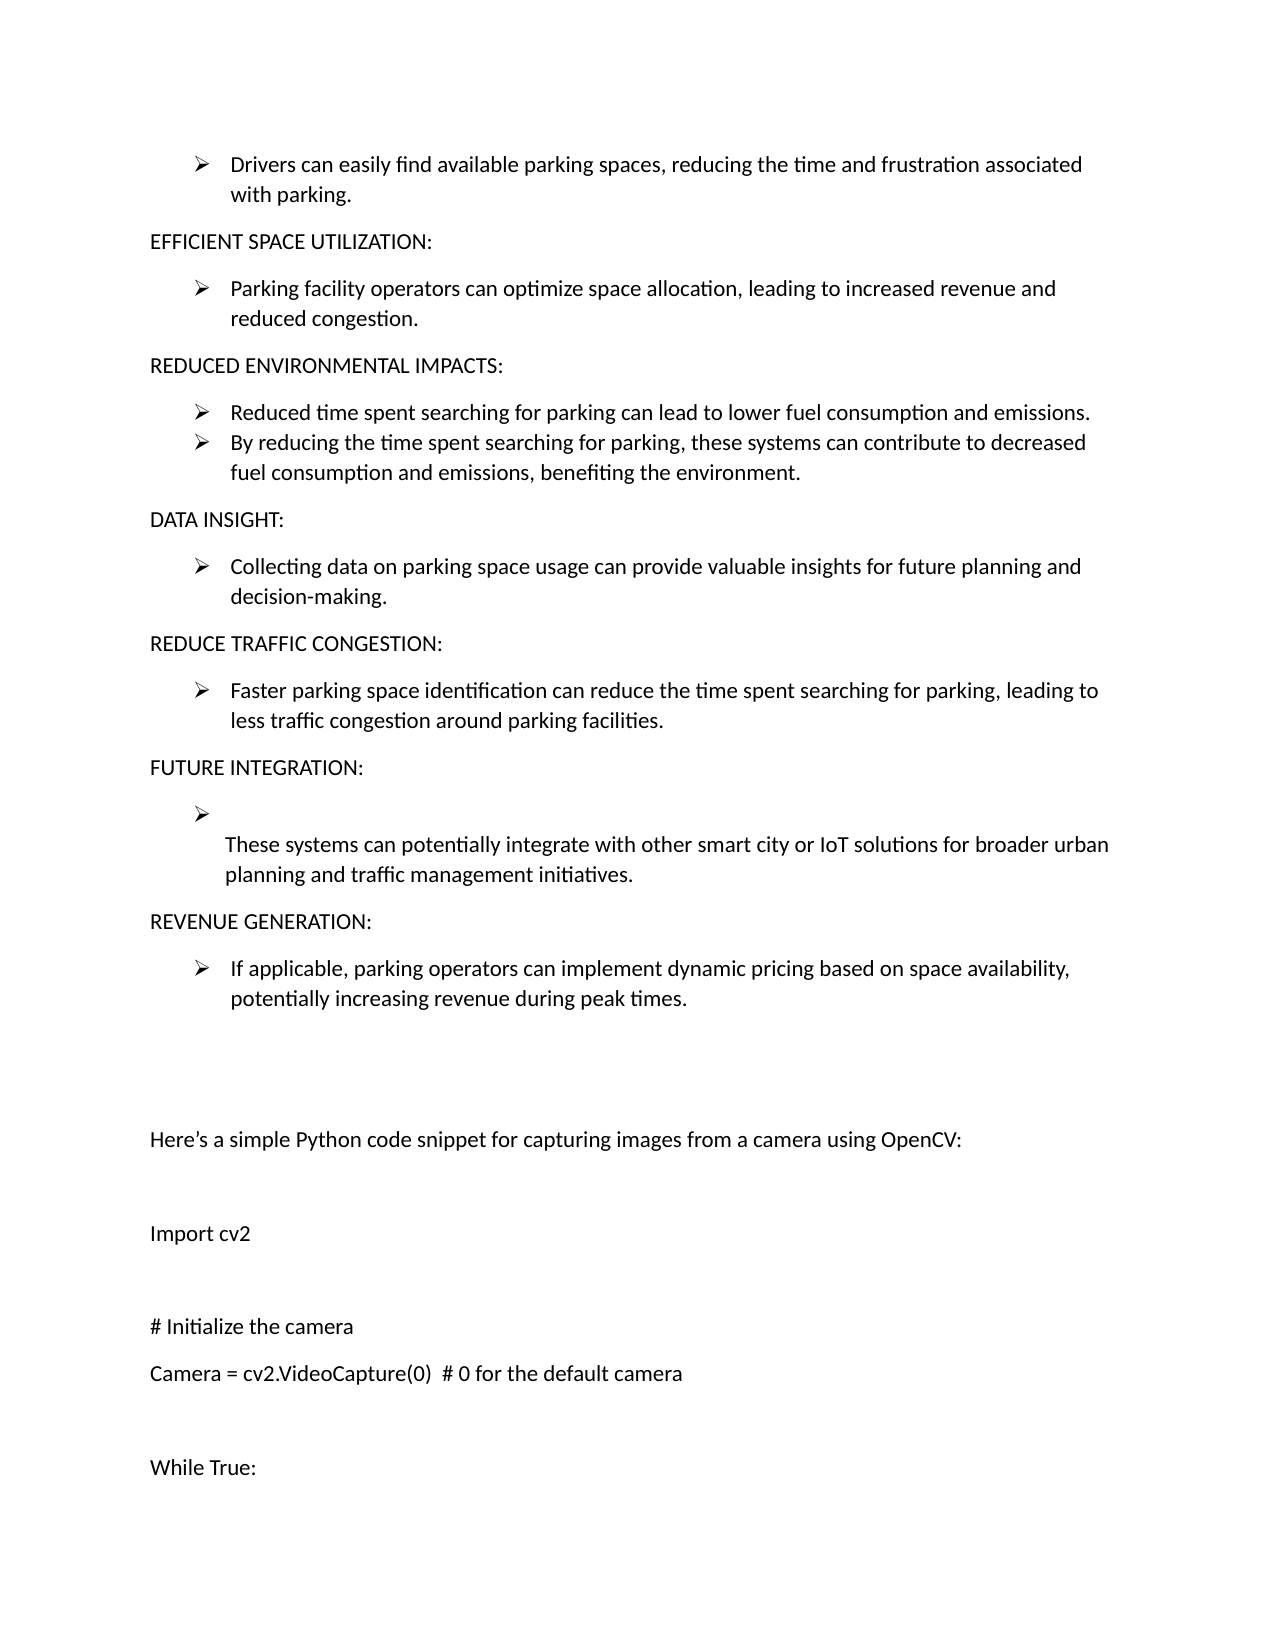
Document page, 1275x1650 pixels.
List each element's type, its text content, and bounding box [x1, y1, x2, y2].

list Faster parking space identification can reduce the time spent searching for parking, leading to less traffic congestion around parking facilities. [193, 676, 1125, 734]
list Drivers can easily find available parking spaces, reducing the time and frustration associated with parking. [193, 150, 1125, 208]
list These systems can potentially integrate with other smart city or IoT solutions for broader urban planning and traffic management initiatives. [225, 830, 1125, 888]
text While True: [150, 1453, 1125, 1481]
text DATA INSIGHT: [150, 505, 1125, 533]
list Parking facility operators can optimize space allocation, leading to increased revenue and reduced congestion. [193, 274, 1125, 332]
text EFFICIENT SPACE UTILIZATION: [150, 227, 1125, 255]
text REVENUE GENERATION: [150, 907, 1125, 935]
list Collecting data on parking space usage can provide valuable insights for future planning and decision-making. [193, 552, 1125, 610]
text REDUCE TRAFFIC CONGESTION: [150, 629, 1125, 657]
text Here’s a simple Python code snippet for capturing images from a camera using OpenCV: [150, 1125, 1125, 1153]
list Reduced time spent searching for parking can lead to lower fuel consumption and emissions. [193, 398, 1125, 426]
text Import cv2 [150, 1219, 1125, 1247]
list If applicable, parking operators can implement dynamic pricing based on space availability, potentially increasing revenue during peak times. [193, 954, 1125, 1012]
text FUTURE INTEGRATION: [150, 753, 1125, 781]
text REDUCED ENVIRONMENTAL IMPACTS: [150, 351, 1125, 379]
text Camera = cv2.VideoCapture(0) # 0 for the default camera [150, 1359, 1125, 1387]
list By reducing the time spent searching for parking, these systems can contribute to decreased fuel consumption and emissions, benefiting the environment. [193, 428, 1125, 486]
text # Initialize the camera [150, 1312, 1125, 1341]
